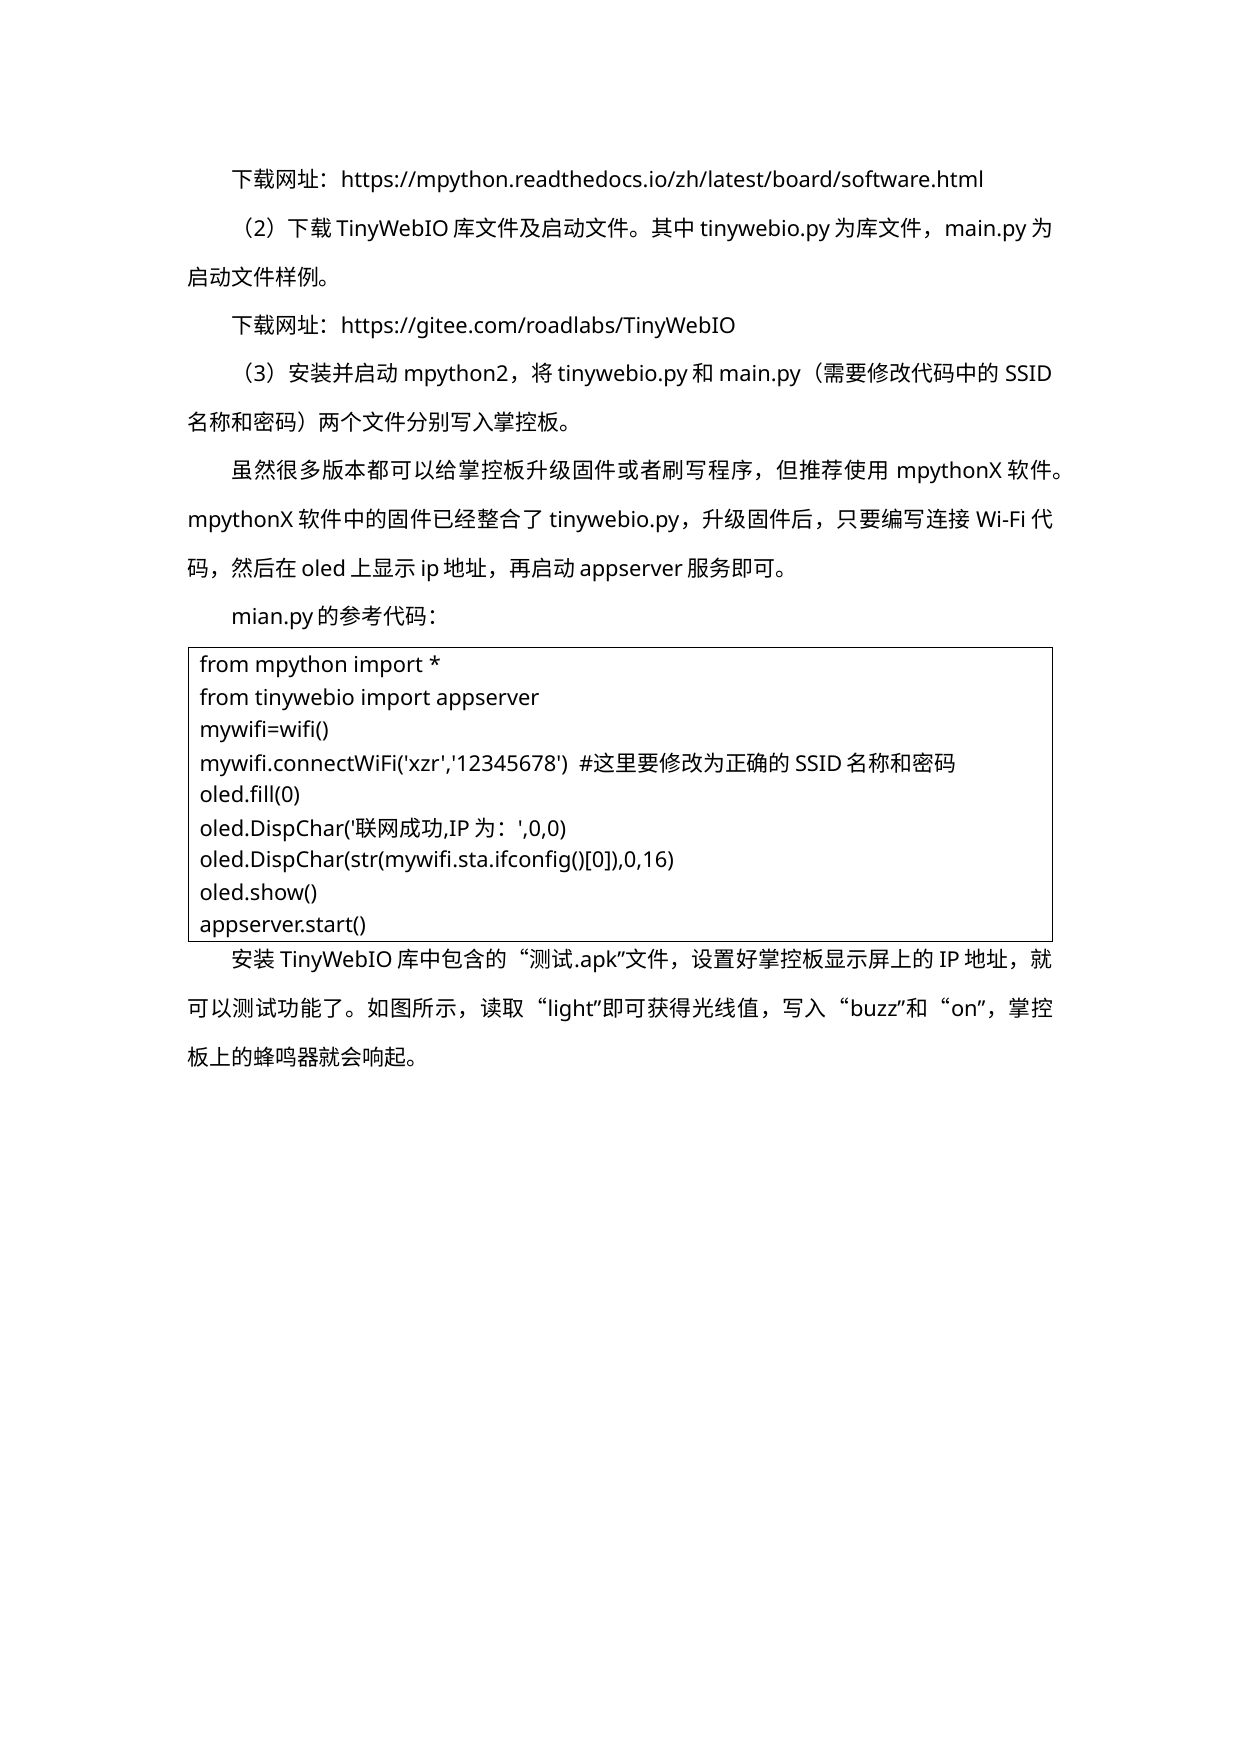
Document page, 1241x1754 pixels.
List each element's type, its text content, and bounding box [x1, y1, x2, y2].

text 虽然很多版本都可以给掌控板升级固件或者刷写程序，但推荐使用mpythonX软件。mpythonX软件中的固件已经整合了tinywebio.py，升级固件后，只要编写连接Wi-Fi代码，然后在oled上显示ip地址，再启动appserver服务即可。 [187, 453, 1053, 583]
text 安装TinyWebIO库中包含的“测试.apk”文件，设置好掌控板显示屏上的IP地址，就可以测试功能了。如图所示，读取“light”即可获得光线值，写入“buzz”和“on”，掌控板上的蜂鸣器就会响起。 [187, 942, 1053, 1072]
text 下载网址：https://mpython.readthedocs.io/zh/latest/board/software.html [187, 162, 1053, 194]
table_header from mpython import * from tinywebio import appserver mywifi=wifi() mywifi.connectWiFi('xzr','12345678') #这里要修改为正确的SSID名称和密码 oled.fill(0) oled.DispChar('联网成功,IP为：',0,0) oled.DispChar(str(mywifi.sta.ifconfig()[0]),0,16) oled.show() appserver.start() [189, 648, 1052, 941]
text 下载网址：https://gitee.com/roadlabs/TinyWebIO [187, 307, 1053, 340]
text mian.py的参考代码： [187, 599, 1053, 631]
text （2）下载TinyWebIO库文件及启动文件。其中tinywebio.py为库文件，main.py为启动文件样例。 [187, 210, 1053, 292]
text （3）安装并启动mpython2，将tinywebio.py和main.py（需要修改代码中的SSID名称和密码）两个文件分别写入掌控板。 [187, 356, 1053, 437]
